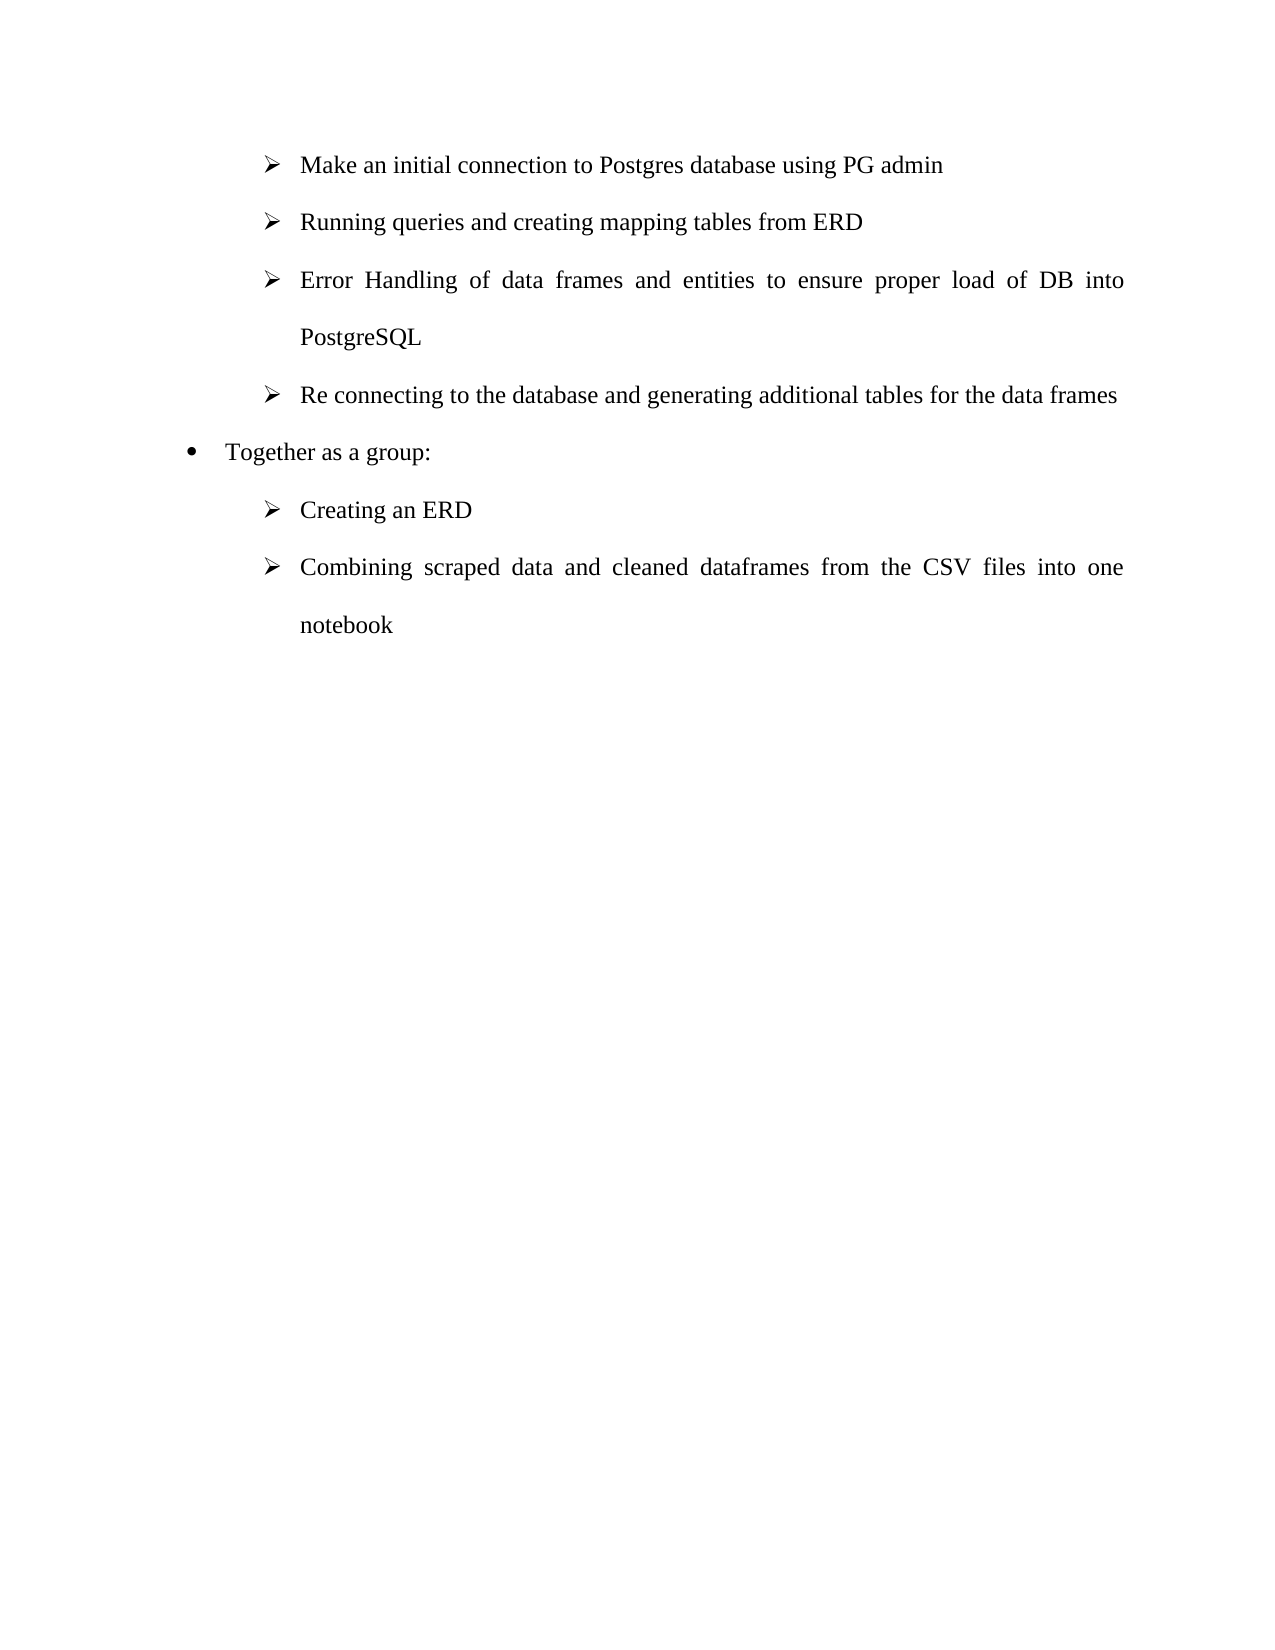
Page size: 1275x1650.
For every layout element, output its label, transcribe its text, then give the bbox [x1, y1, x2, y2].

list Combining scraped data and cleaned dataframes from the CSV files into one notebook [262, 552, 1125, 639]
list Error Handling of data frames and entities to ensure proper load of DB into PostgreSQL [262, 265, 1125, 351]
list Creating an ERD [262, 495, 1125, 524]
list Together as a group: [187, 437, 1125, 466]
list Re connecting to the database and generating additional tables for the data frames [262, 380, 1125, 409]
list Make an initial connection to Postgres database using PG admin [262, 150, 1125, 179]
list Running queries and creating mapping tables from ERD [262, 207, 1125, 236]
